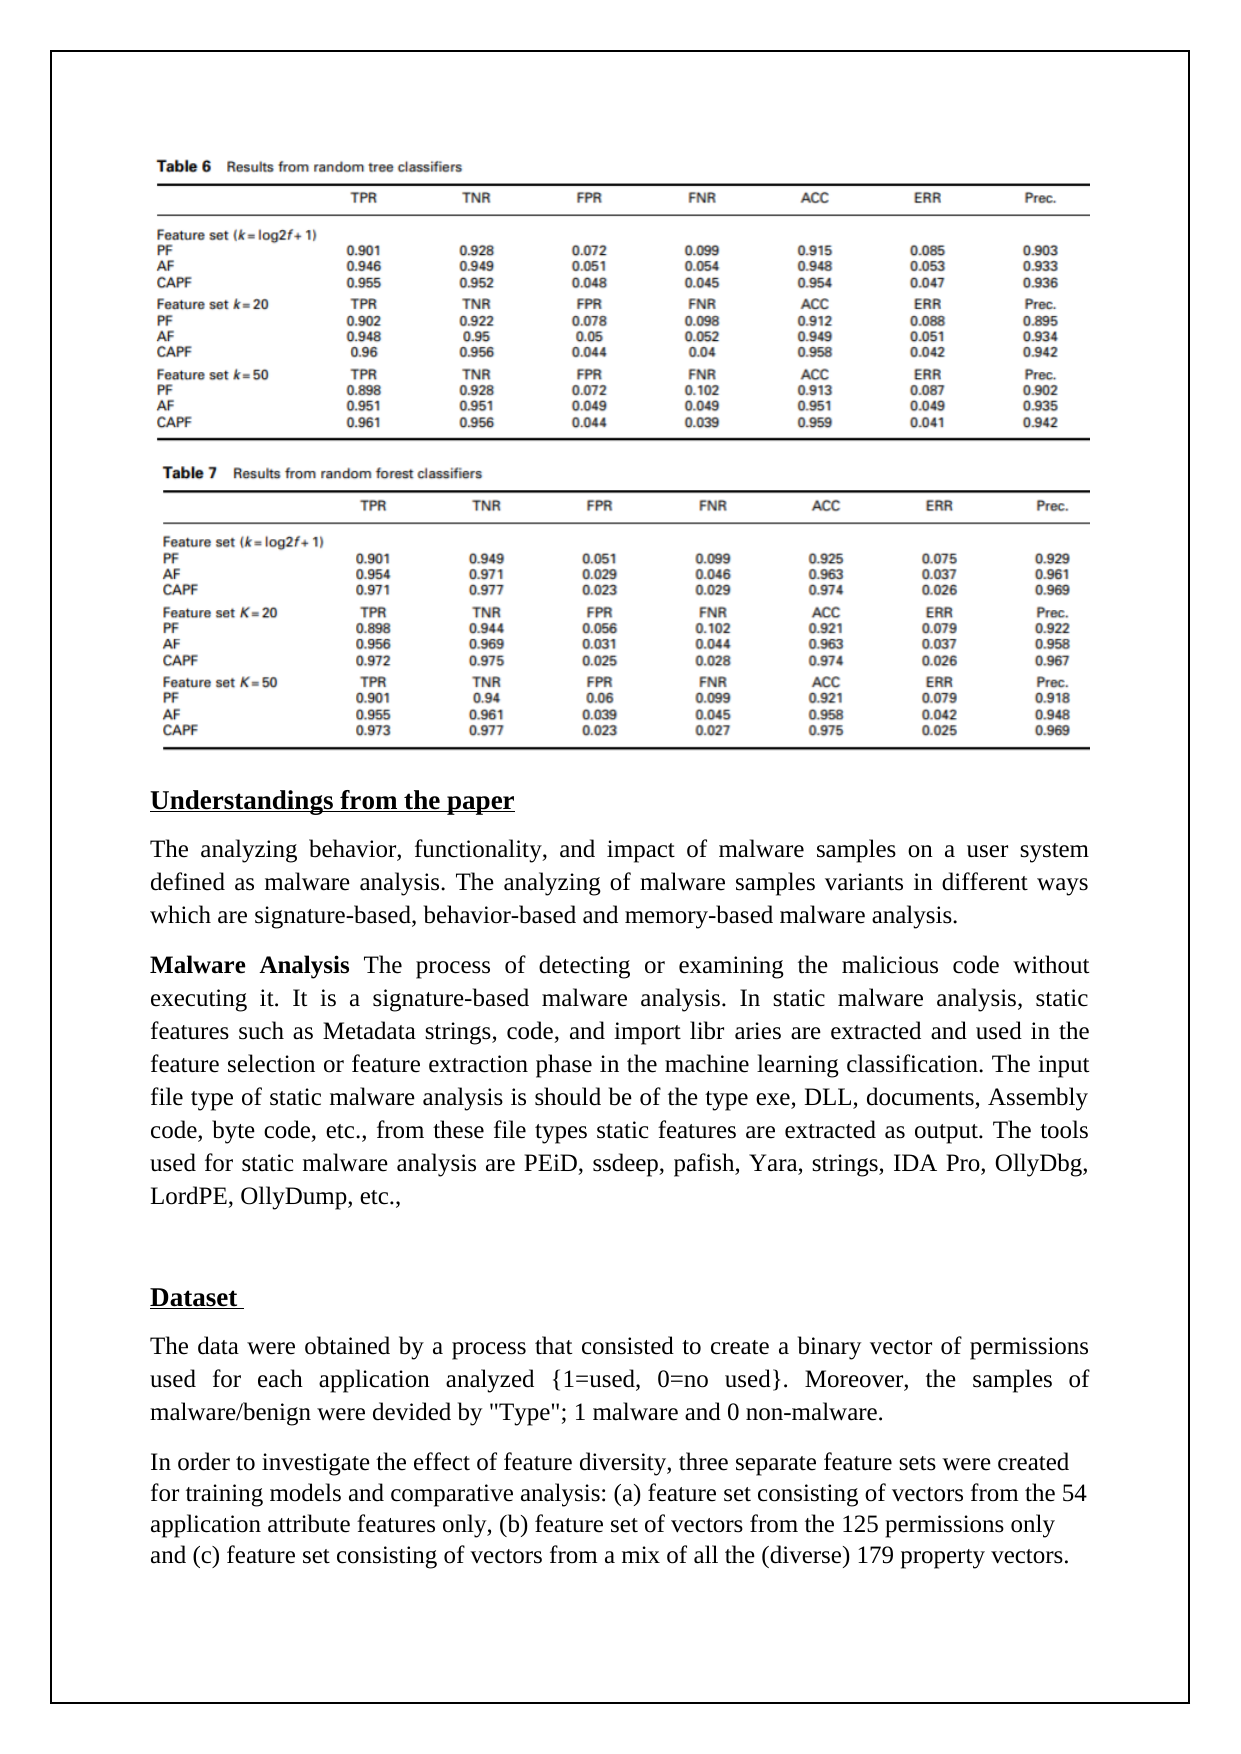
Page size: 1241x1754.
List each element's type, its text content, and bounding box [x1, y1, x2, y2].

text Malware Analysis The process of detecting or examining the malicious code without executing it. It is a signature-based malware analysis. In static malware analysis, static features such as Metadata strings, code, and import libr aries are extracted and used in the feature selection or feature extraction phase in the machine learning classification. The input file type of static malware analysis is should be of the type exe, DLL, documents, Assembly code, byte code, etc., from these file types static features are extracted as output. The tools used for static malware analysis are PEiD, ssdeep, pafish, Yara, strings, IDA Pro, OllyDbg, LordPE, OllyDump, etc., [150, 950, 1090, 1209]
text The analyzing behavior, functionality, and impact of malware samples on a user system defined as malware analysis. The analyzing of malware samples variants in different ways which are signature-based, behavior-based and memory-based malware analysis. [150, 834, 1090, 929]
text Dataset [150, 1281, 1090, 1312]
picture [150, 150, 1090, 457]
picture [150, 459, 1090, 765]
text Understandings from the paper [150, 784, 1090, 815]
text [150, 1447, 1090, 1568]
text The data were obtained by a process that consisted to create a binary vector of permissions used for each application analyzed {1=used, 0=no used}. Moreover, the samples of malware/benign were devided by "Type"; 1 malware and 0 non-malware. [150, 1331, 1090, 1426]
